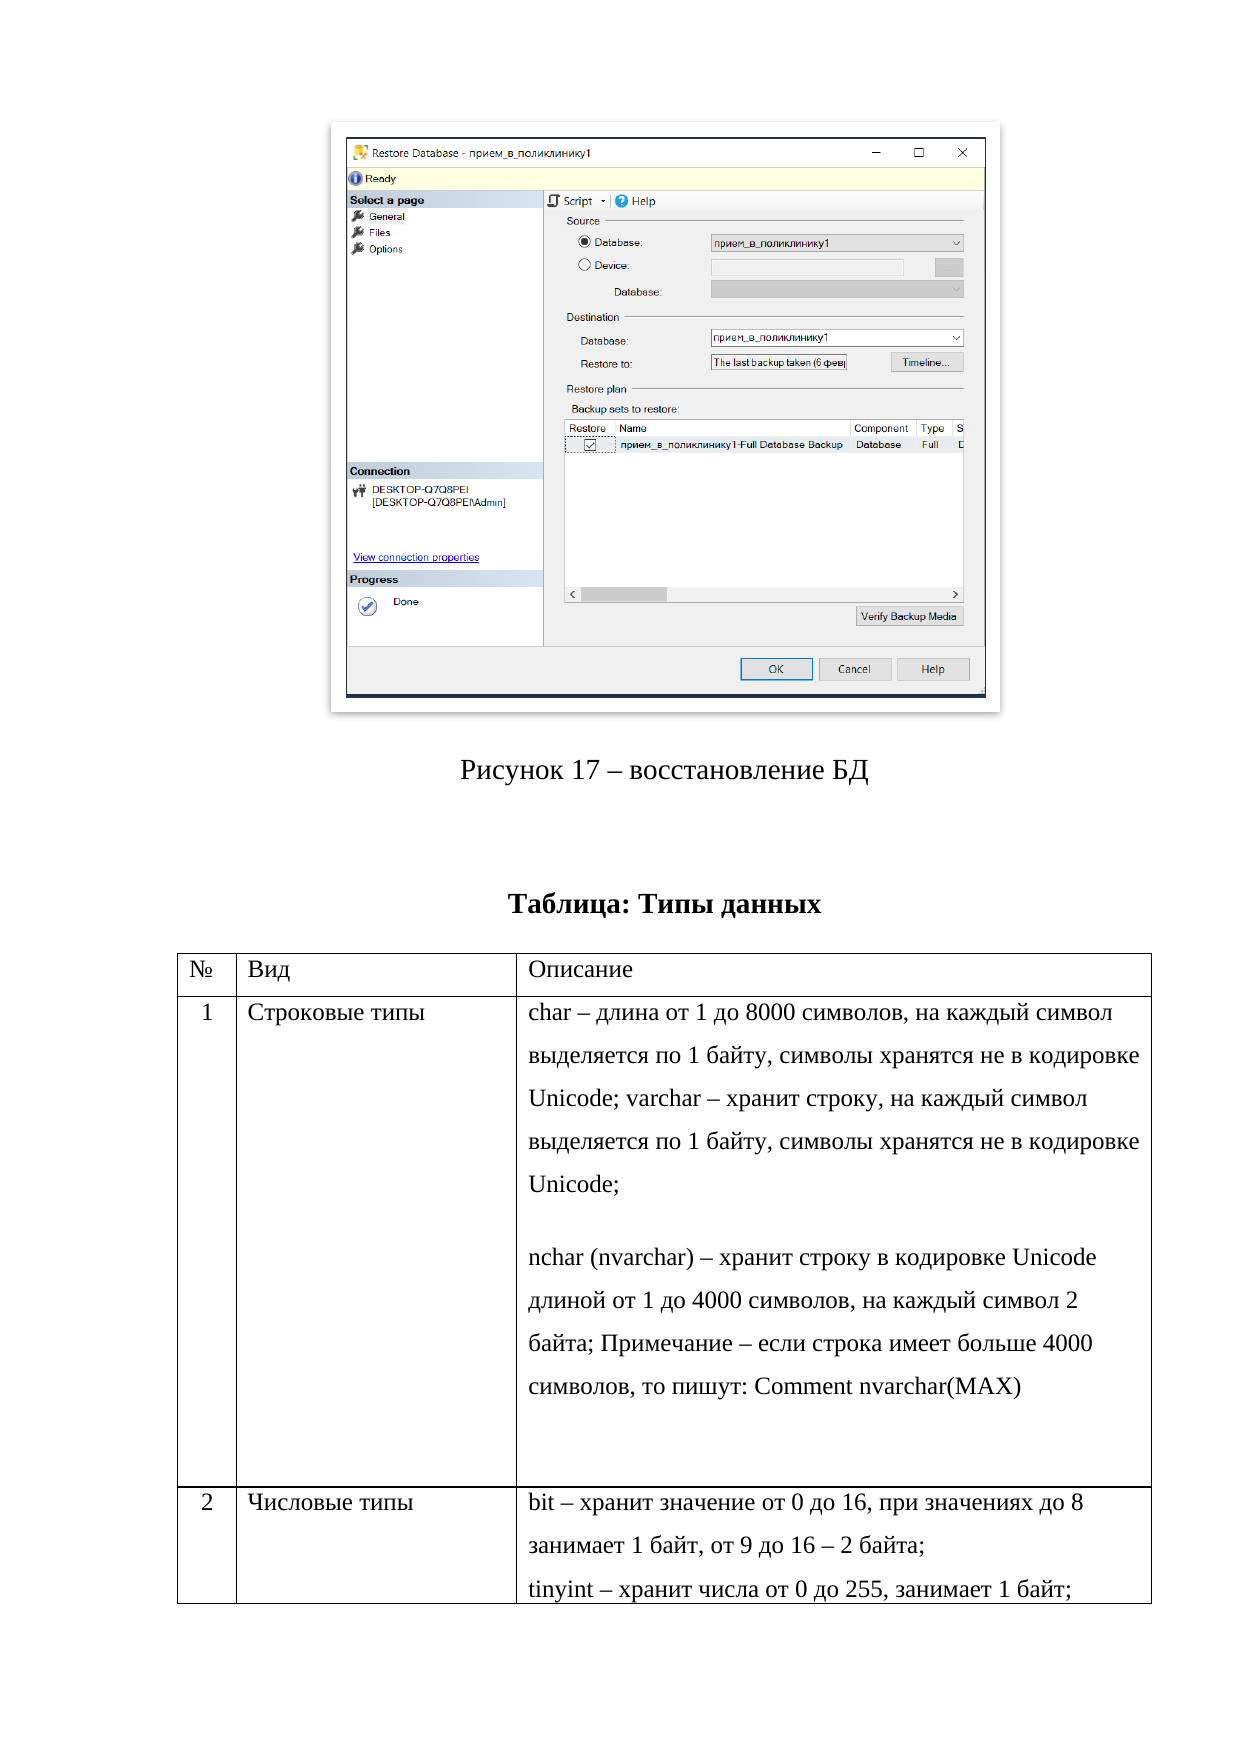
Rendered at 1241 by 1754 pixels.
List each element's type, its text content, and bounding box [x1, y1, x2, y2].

table_cell char – длина от 1 до 8000 символов, на каждый символ выделяется по 1 байту, символы хранятся не в кодировке Unicode; varchar – хранит строку, на каждый символ выделяется по 1 байту, символы хранятся не в кодировке Unicode; nchar (nvarchar) – хранит строку в кодировке Unicode длиной от 1 до 4000 символов, на каждый символ 2 байта; Примечание – если строка имеет больше 4000 символов, то пишут: Comment nvarchar(MAX) [517, 997, 1151, 1486]
table_header Вид [237, 954, 516, 996]
table_cell 2 [178, 1488, 236, 1602]
table_header Описание [517, 954, 1151, 996]
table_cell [517, 1488, 1151, 1602]
table_cell Строковые типы [237, 997, 516, 1486]
text Таблица: Типы данных [177, 886, 1152, 919]
text Рисунок 17 – восстановление БД [177, 752, 1152, 786]
table_cell 1 [178, 997, 236, 1486]
table_header № [178, 954, 236, 996]
table_cell Числовые типы [237, 1488, 516, 1602]
picture [346, 137, 986, 698]
